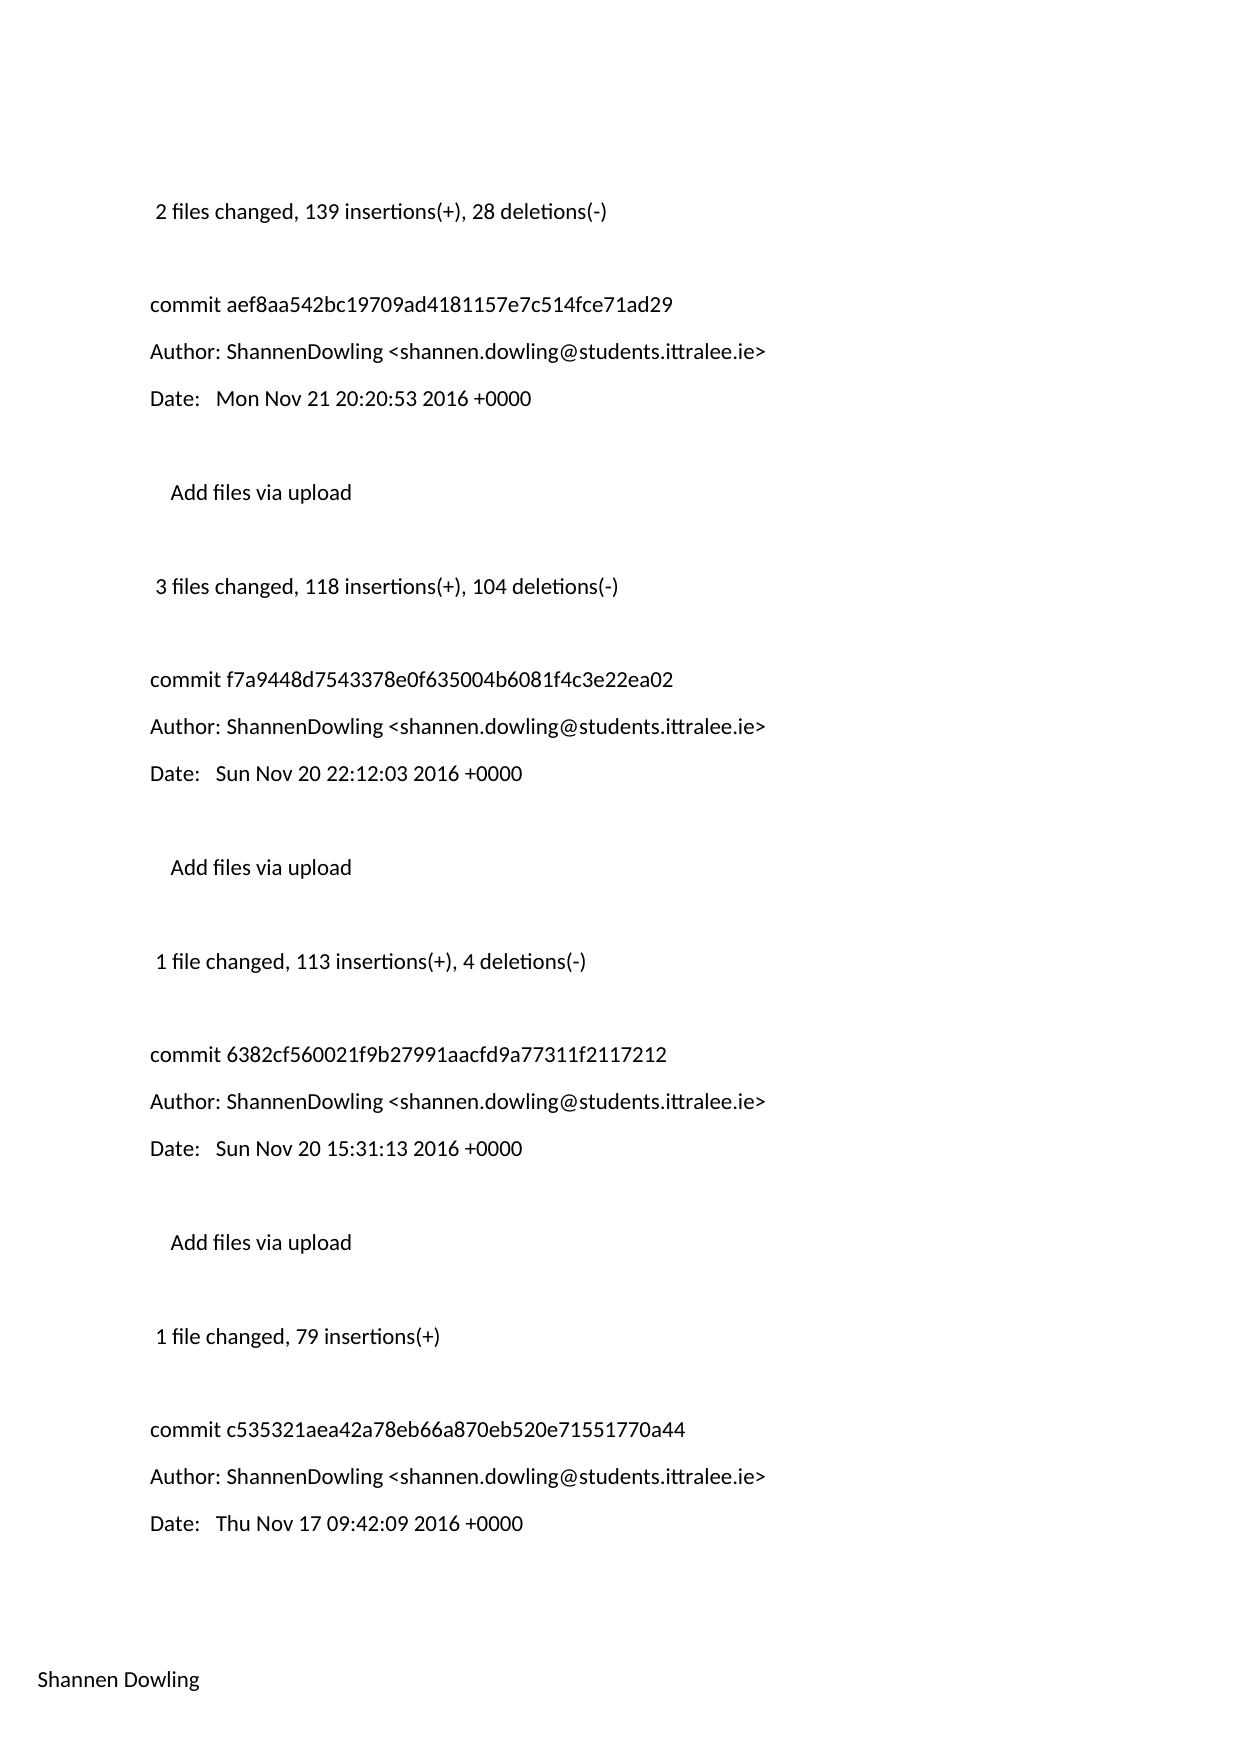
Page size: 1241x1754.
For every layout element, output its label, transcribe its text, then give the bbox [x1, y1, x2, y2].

text commit c535321aea42a78eb66a870eb520e71551770a44 [150, 1416, 1090, 1444]
text Author: ShannenDowling <shannen.dowling@students.ittralee.ie> [150, 712, 1090, 741]
text Date: Mon Nov 21 20:20:53 2016 +0000 [150, 384, 1090, 412]
text Date: Sun Nov 20 15:31:13 2016 +0000 [150, 1134, 1090, 1162]
text Author: ShannenDowling <shannen.dowling@students.ittralee.ie> [150, 1462, 1090, 1491]
text Date: Sun Nov 20 22:12:03 2016 +0000 [150, 759, 1090, 787]
text Add files via upload [150, 853, 1090, 881]
text Add files via upload [150, 478, 1090, 506]
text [150, 337, 1090, 366]
text commit aef8aa542bc19709ad4181157e7c514fce71ad29 [150, 291, 1090, 319]
text Author: ShannenDowling <shannen.dowling@students.ittralee.ie> [150, 1087, 1090, 1116]
text Add files via upload [150, 1228, 1090, 1256]
text Date: Thu Nov 17 09:42:09 2016 +0000 [150, 1509, 1090, 1537]
text commit f7a9448d7543378e0f635004b6081f4c3e22ea02 [150, 666, 1090, 694]
text 1 file changed, 79 insertions(+) [150, 1322, 1090, 1350]
text 3 files changed, 118 insertions(+), 104 deletions(-) [150, 572, 1090, 600]
text 1 file changed, 113 insertions(+), 4 deletions(-) [150, 947, 1090, 975]
text commit 6382cf560021f9b27991aacfd9a77311f2117212 [150, 1041, 1090, 1069]
text 2 files changed, 139 insertions(+), 28 deletions(-) [150, 197, 1090, 225]
